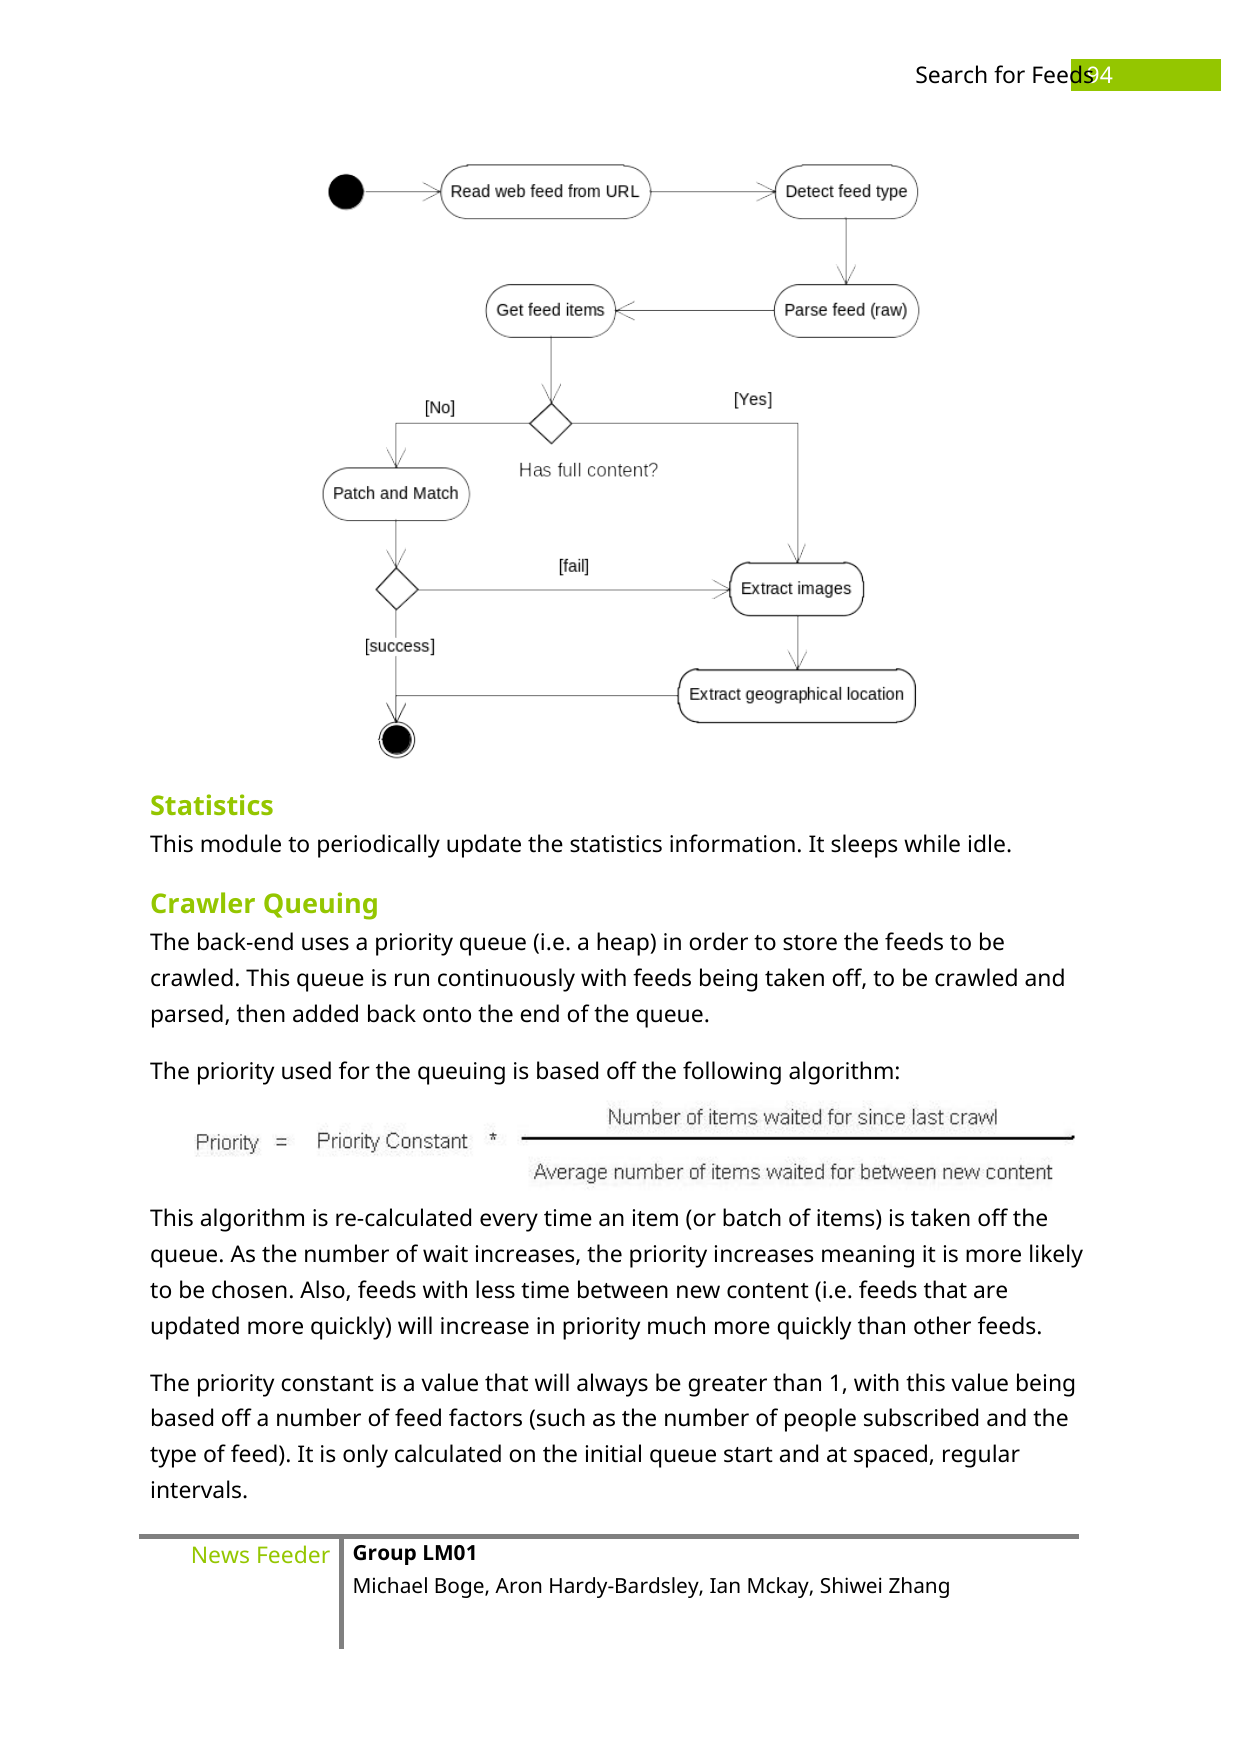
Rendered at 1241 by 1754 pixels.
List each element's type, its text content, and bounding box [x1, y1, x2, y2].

text This algorithm is re-calculated every time an item (or batch of items) is taken off the queue. As the number of wait increases, the priority increases meaning it is more likely to be chosen. Also, feeds with less time between new content (i.e. feeds that are updated more quickly) will increase in priority much more quickly than other feeds. [150, 1202, 1090, 1341]
text The priority used for the queuing is based off the following algorithm: [150, 1055, 1090, 1086]
text Crawler Queuing The back-end uses a priority queue (i.e. a heap) in order to store the feeds to be crawled. This queue is run continuously with feeds being taken off, to be crawled and parsed, then added back onto the end of the queue. [150, 885, 1090, 1029]
text Statistics This module to periodically update the statistics information. It sleeps while idle. [150, 786, 1090, 859]
text The priority constant is a value that will always be greater than 1, with this value being based off a number of feed factors (such as the number of people subscribed and the type of feed). It is only calculated on the initial queue start and at spaced, regular intervals. [150, 1366, 1090, 1506]
picture [150, 1086, 1089, 1202]
